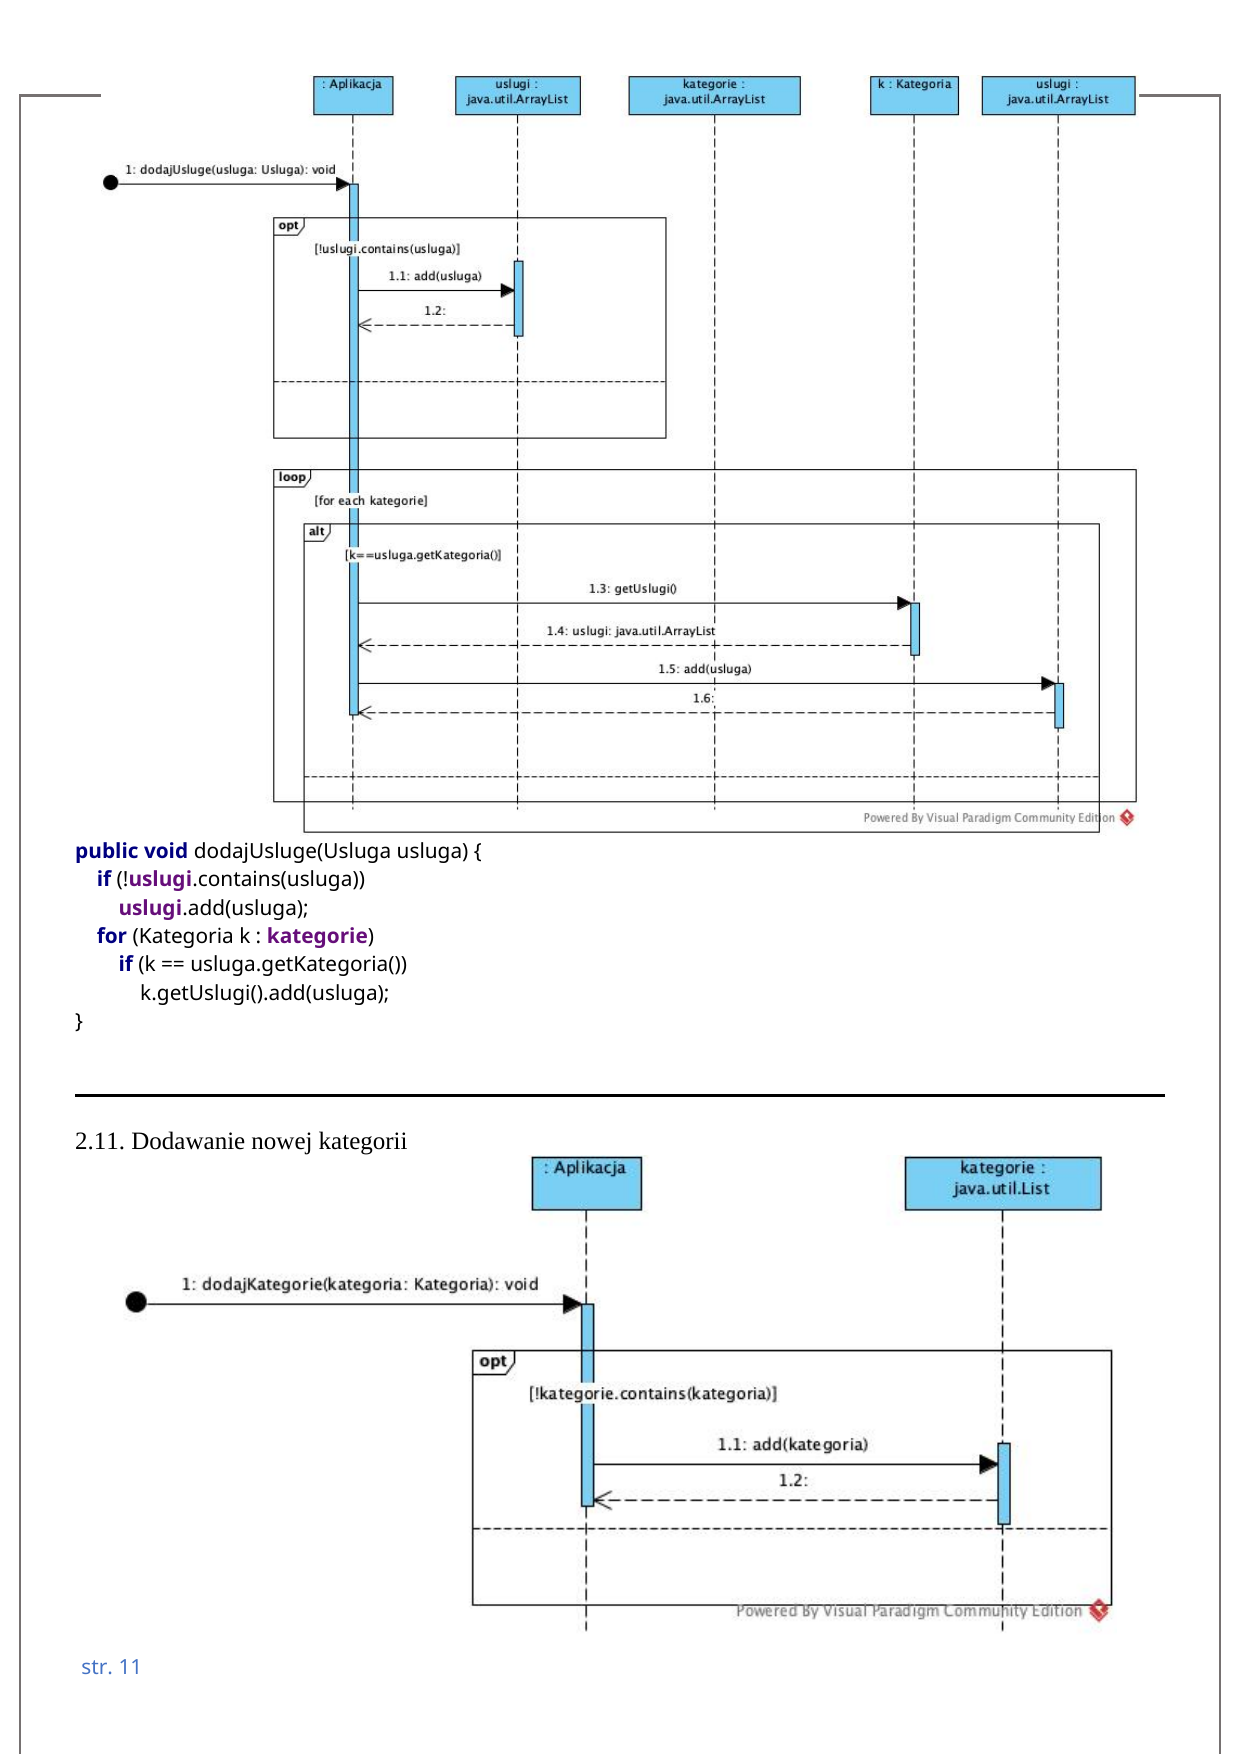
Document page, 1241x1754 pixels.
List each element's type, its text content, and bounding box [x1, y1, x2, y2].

picture [101, 75, 1140, 836]
text 2.11. Dodawanie nowej kategorii [75, 1126, 1165, 1155]
picture [123, 1155, 1117, 1636]
text public void dodajUsluge(Usluga usluga) { if (!uslugi.contains(usluga)) uslugi.add(usluga); for (Kategoria k : kategorie) if (k == usluga.getKategoria()) k.getUslugi().add(usluga); } [75, 836, 1165, 1035]
